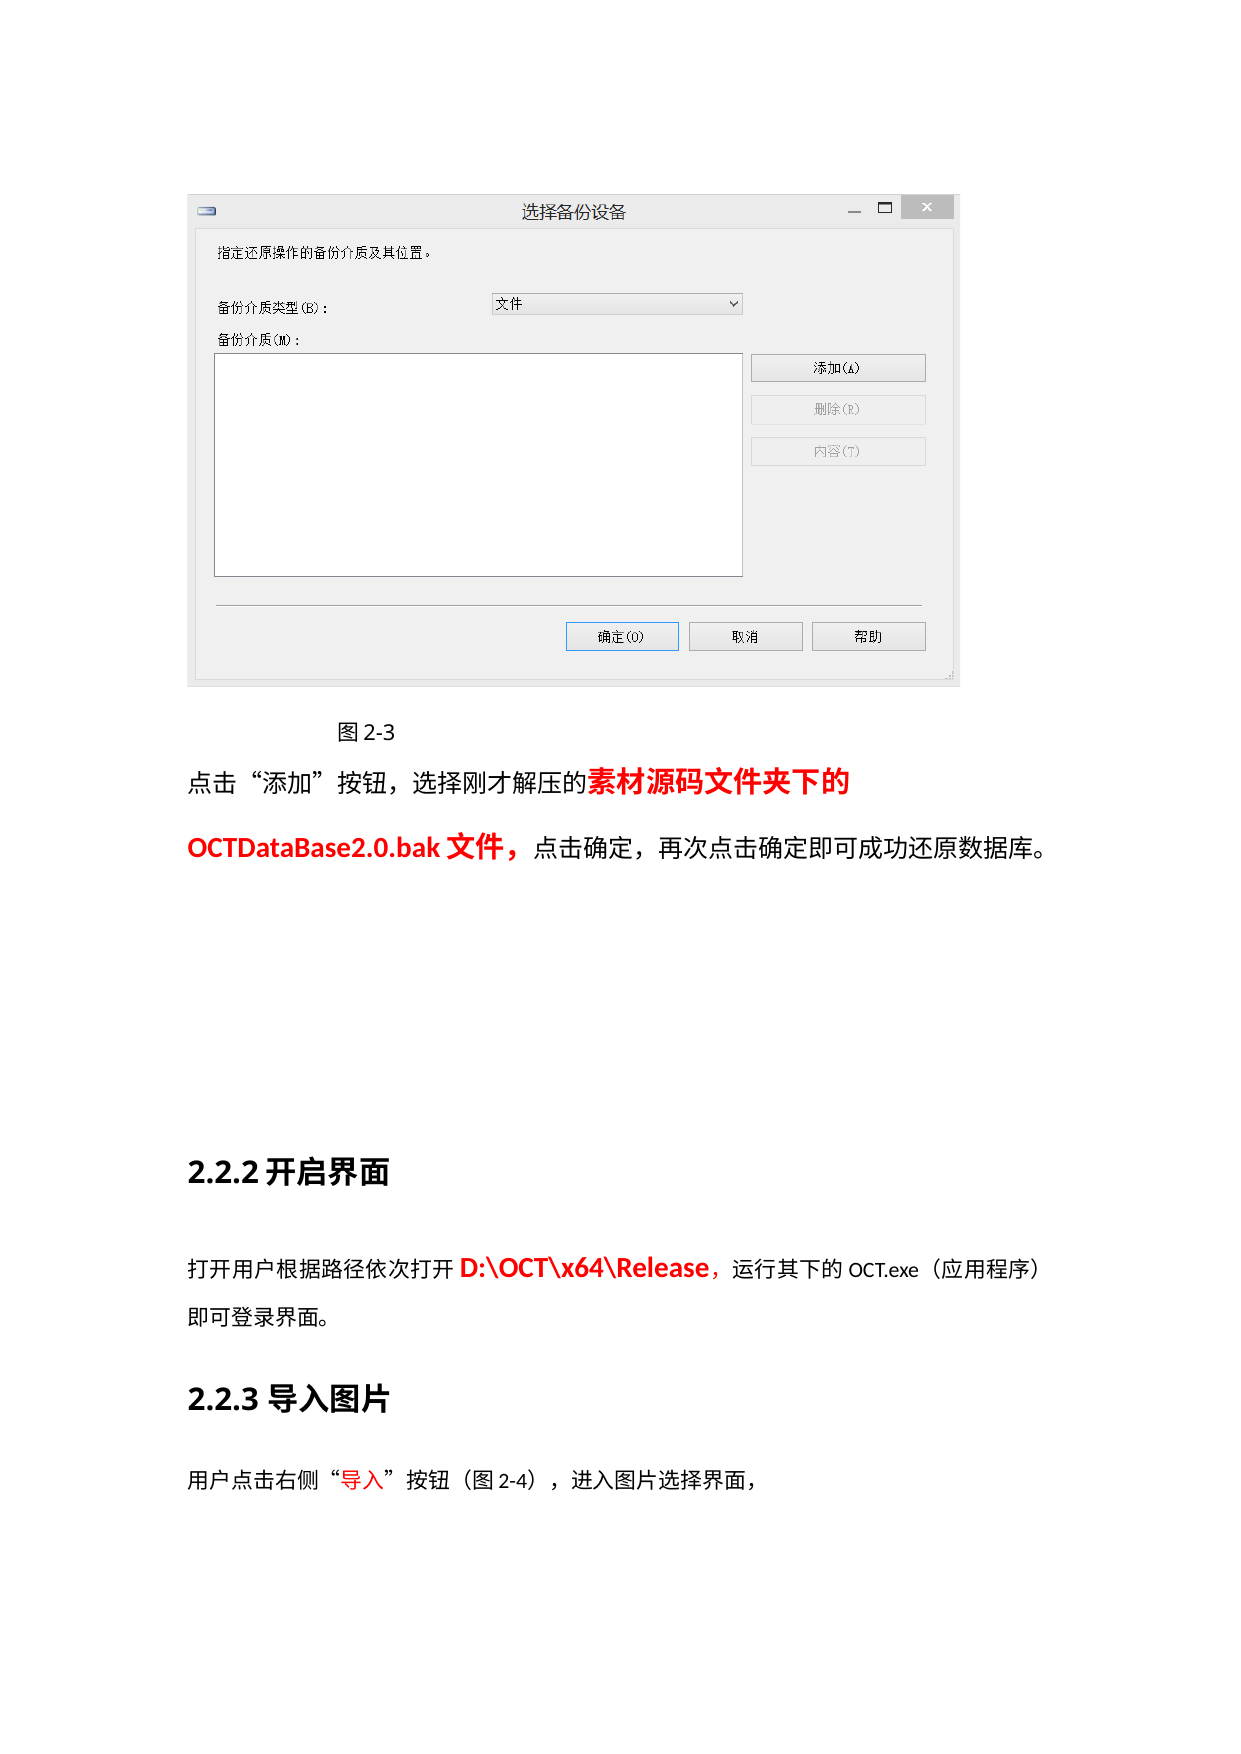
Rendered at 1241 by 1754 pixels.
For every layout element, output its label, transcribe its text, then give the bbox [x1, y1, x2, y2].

subtitle 2.2.2开启界面 [187, 1137, 1053, 1202]
picture [187, 194, 961, 687]
text 用户点击右侧“导入”按钮（图2-4），进入图片选择界面， [187, 1462, 1053, 1495]
text 点击“添加”按钮，选择刚才解压的素材源码文件夹下的OCTDataBase2.0.bak文件，点击确定，再次点击确定即可成功还原数据库。 [187, 747, 1053, 877]
subtitle 2.2.3 导入图片 [187, 1364, 1053, 1429]
text 图2-3 [187, 714, 1053, 747]
text 打开用户根据路径依次打开D:\OCT\x64\Release，运行其下的OCT.exe（应用程序）即可登录界面。 [187, 1234, 1053, 1332]
